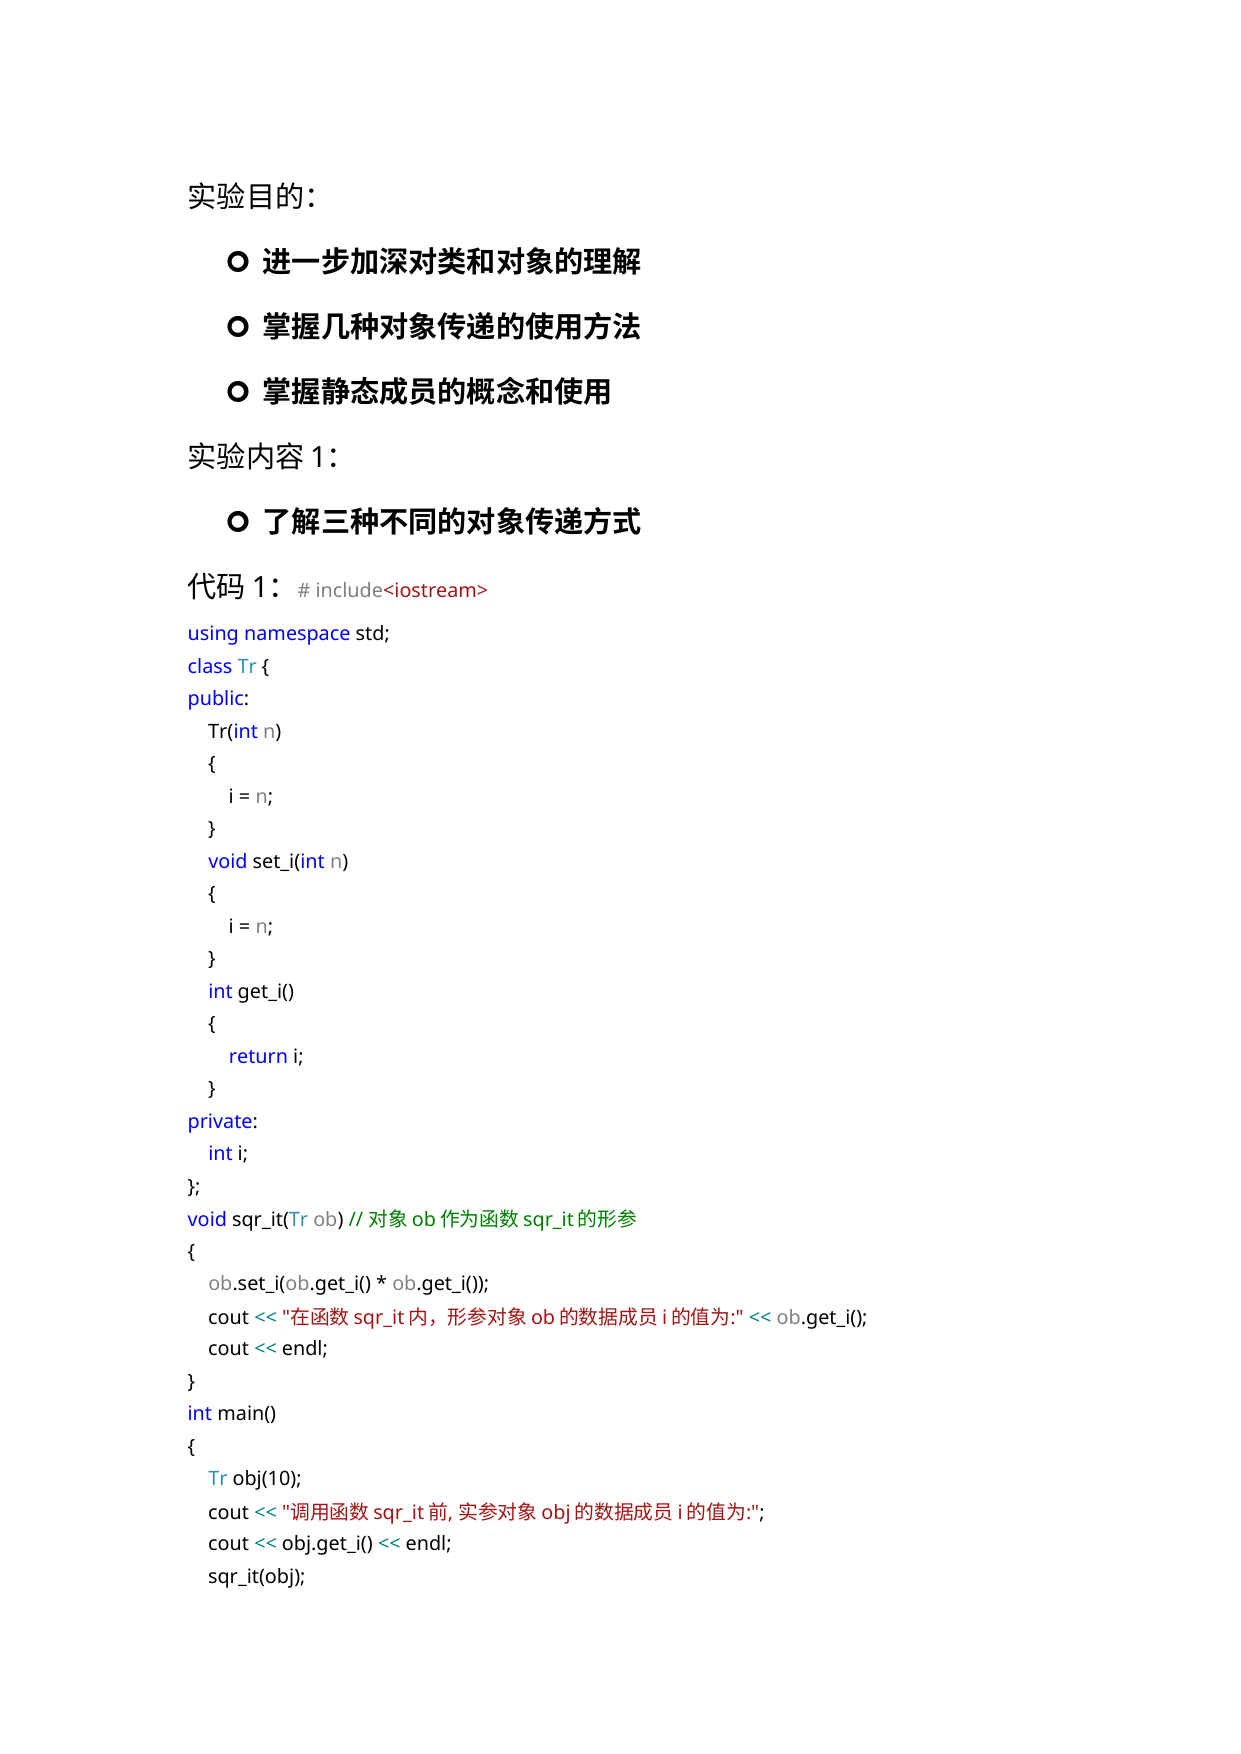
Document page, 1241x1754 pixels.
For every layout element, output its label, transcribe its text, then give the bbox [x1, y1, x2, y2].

text }; [187, 1169, 1053, 1202]
text cout << "调用函数sqr_it前, 实参对象obj的数据成员i的值为:"; [187, 1494, 1053, 1527]
text cout << "在函数sqr_it内，形参对象ob的数据成员i的值为:" << ob.get_i(); [187, 1299, 1053, 1332]
text Tr(int n) [187, 714, 1053, 747]
text Tr obj(10); [187, 1462, 1053, 1494]
text sqr_it(obj); [187, 1559, 1053, 1592]
text 实验内容1： [187, 422, 1053, 487]
text { [187, 1234, 1053, 1267]
text i = n; [187, 779, 1053, 812]
text ob.set_i(ob.get_i() * ob.get_i()); [187, 1267, 1053, 1299]
text cout << endl; [187, 1332, 1053, 1364]
list 了解三种不同的对象传递方式 [225, 487, 1053, 552]
text int i; [187, 1137, 1053, 1169]
text } [187, 1364, 1053, 1397]
text { [187, 1007, 1053, 1039]
list 掌握几种对象传递的使用方法 [225, 292, 1053, 357]
text private: [187, 1104, 1053, 1137]
text public: [187, 682, 1053, 714]
text void sqr_it(Tr ob) // 对象ob作为函数sqr_it的形参 [187, 1202, 1053, 1234]
text int main() [187, 1397, 1053, 1429]
text 实验目的： [187, 162, 1053, 227]
text { [187, 747, 1053, 779]
text int get_i() [187, 974, 1053, 1007]
text } [187, 942, 1053, 974]
text i = n; [187, 909, 1053, 942]
text cout << obj.get_i() << endl; [187, 1527, 1053, 1559]
text class Tr { [187, 649, 1053, 682]
text } [187, 812, 1053, 844]
list 掌握静态成员的概念和使用 [225, 357, 1053, 422]
text void set_i(int n) [187, 844, 1053, 877]
text using namespace std; [187, 617, 1053, 649]
text } [187, 1072, 1053, 1104]
list 进一步加深对类和对象的理解 [225, 227, 1053, 292]
text 代码1：# include<iostream> [187, 552, 1053, 617]
text { [187, 1429, 1053, 1462]
text return i; [187, 1039, 1053, 1072]
text { [187, 877, 1053, 909]
